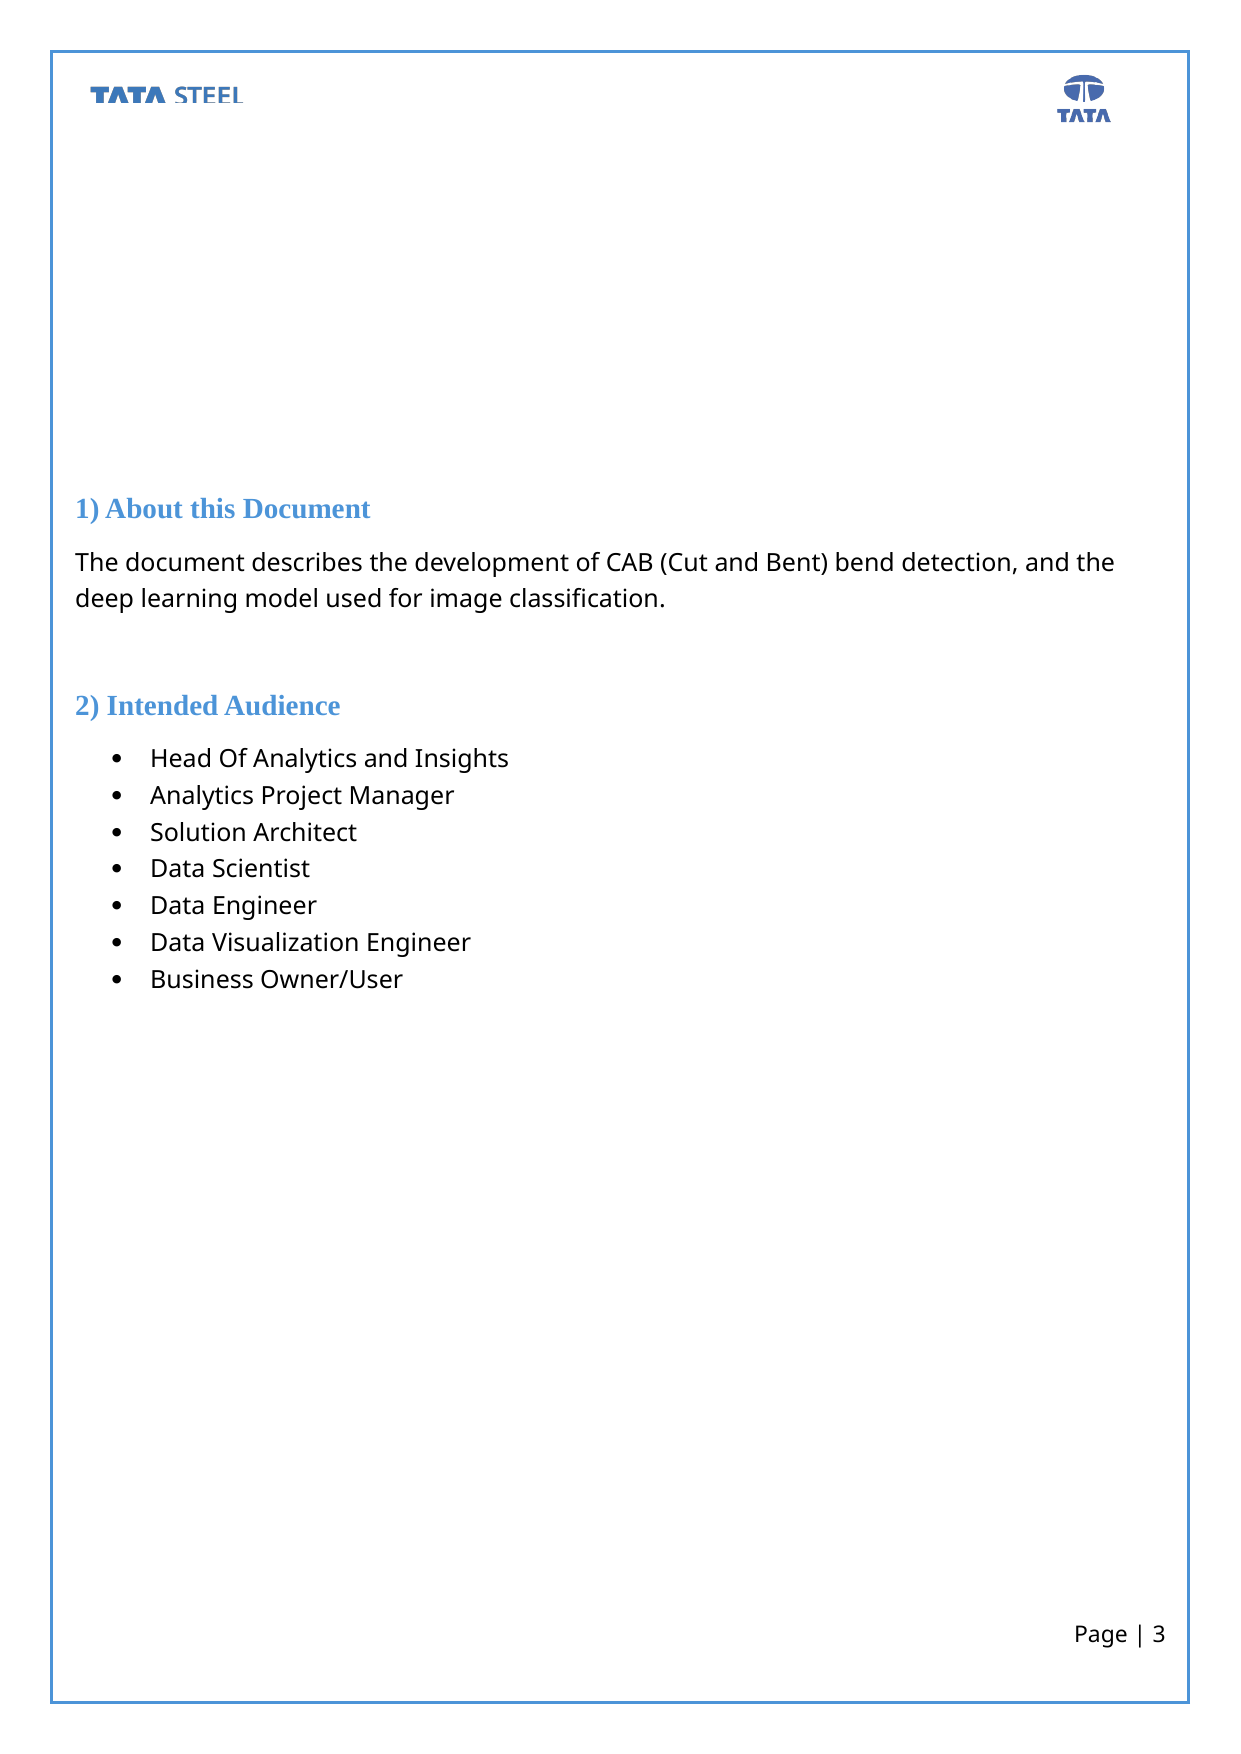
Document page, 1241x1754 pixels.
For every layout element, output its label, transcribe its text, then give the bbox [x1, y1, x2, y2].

list Data Engineer [112, 888, 1165, 922]
list Analytics Project Manager [112, 778, 1165, 812]
text The document describes the development of CAB (Cut and Bent) bend detection, and the deep learning model used for image classification. [75, 544, 1165, 615]
text 1) About this Document [75, 492, 1165, 525]
list Data Scientist [112, 851, 1165, 885]
list Business Owner/User [112, 961, 1165, 996]
list Solution Architect [112, 814, 1165, 848]
picture [90, 86, 244, 103]
text 2) Intended Audience [75, 688, 1165, 722]
list Data Visualization Engineer [112, 925, 1165, 959]
list Head Of Analytics and Insights [112, 741, 1165, 775]
picture [1052, 68, 1116, 128]
